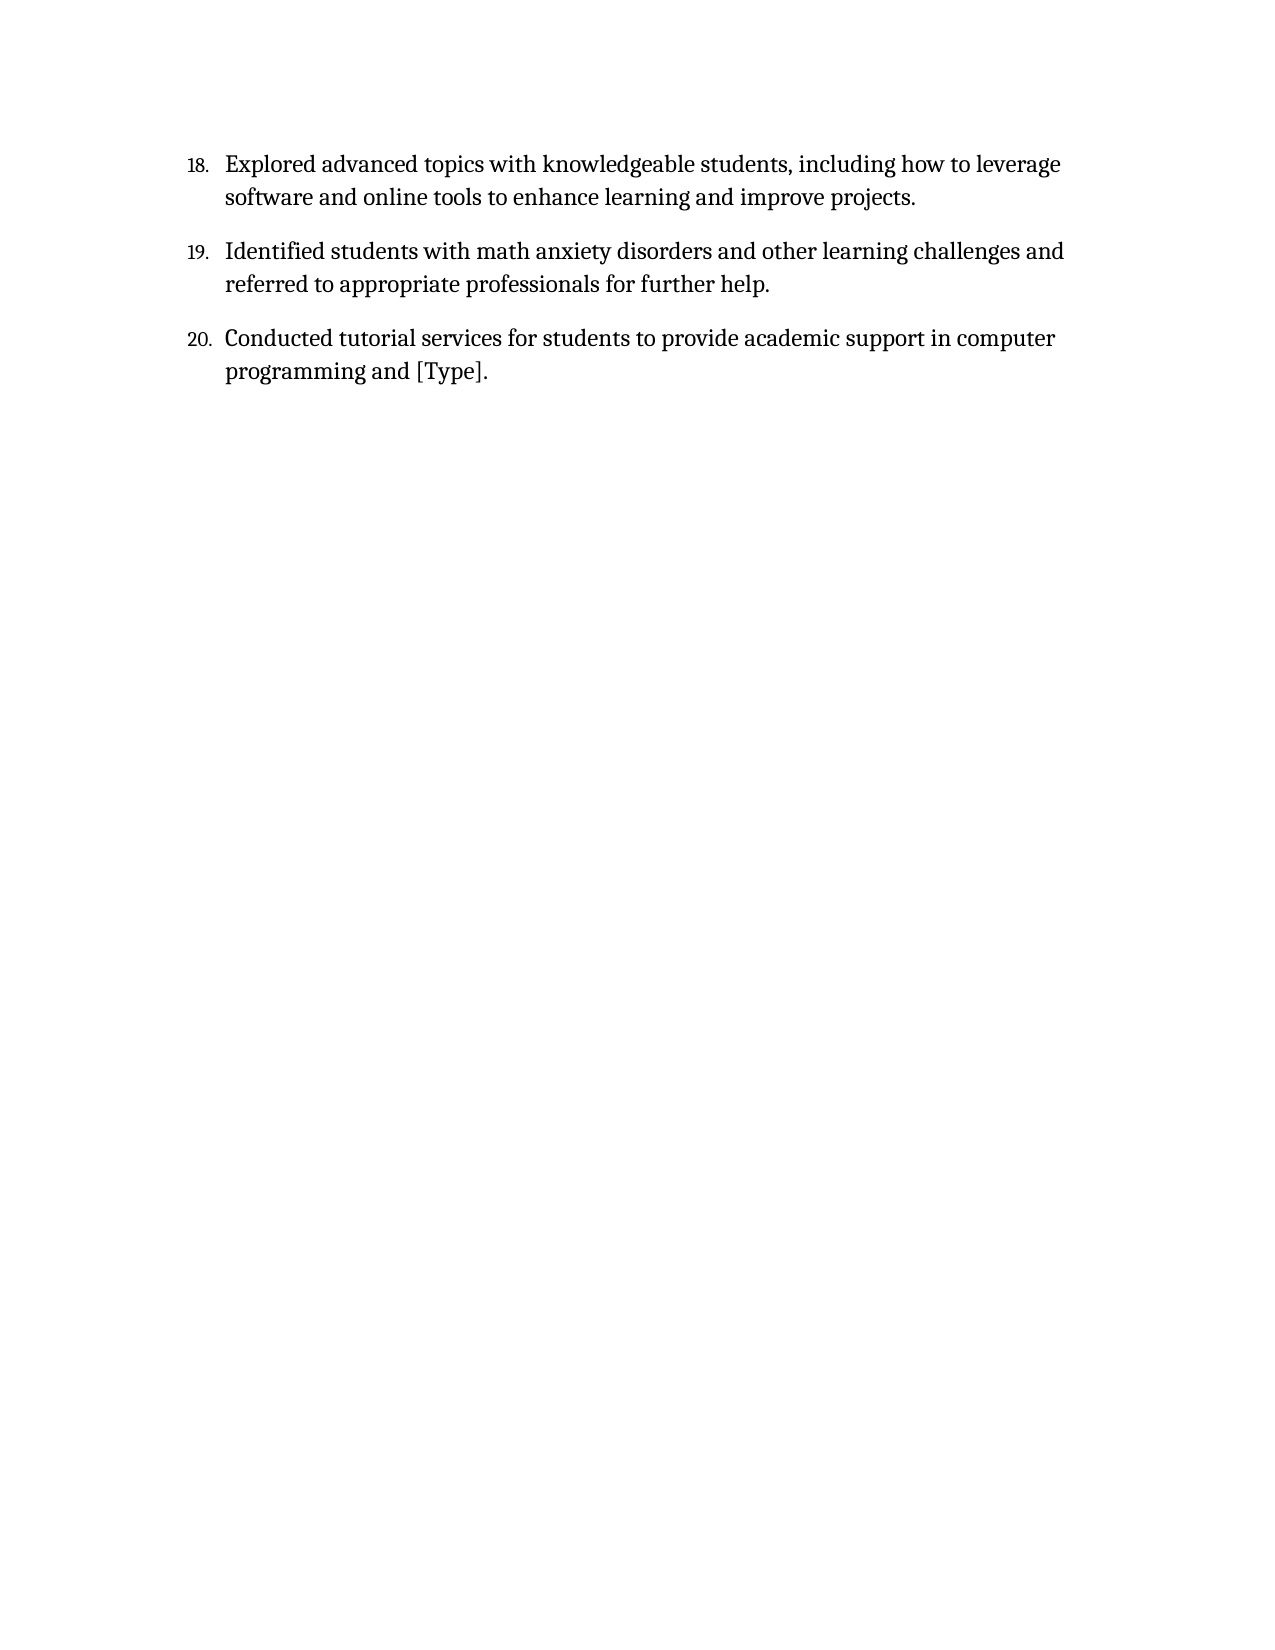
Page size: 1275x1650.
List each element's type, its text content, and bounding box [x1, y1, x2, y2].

list Conducted tutorial services for students to provide academic support in computer programming and [Type]. [187, 324, 1125, 386]
list Identified students with math anxiety disorders and other learning challenges and referred to appropriate professionals for further help. [187, 237, 1125, 299]
list Explored advanced topics with knowledgeable students, including how to leverage software and online tools to enhance learning and improve projects. [187, 150, 1125, 212]
